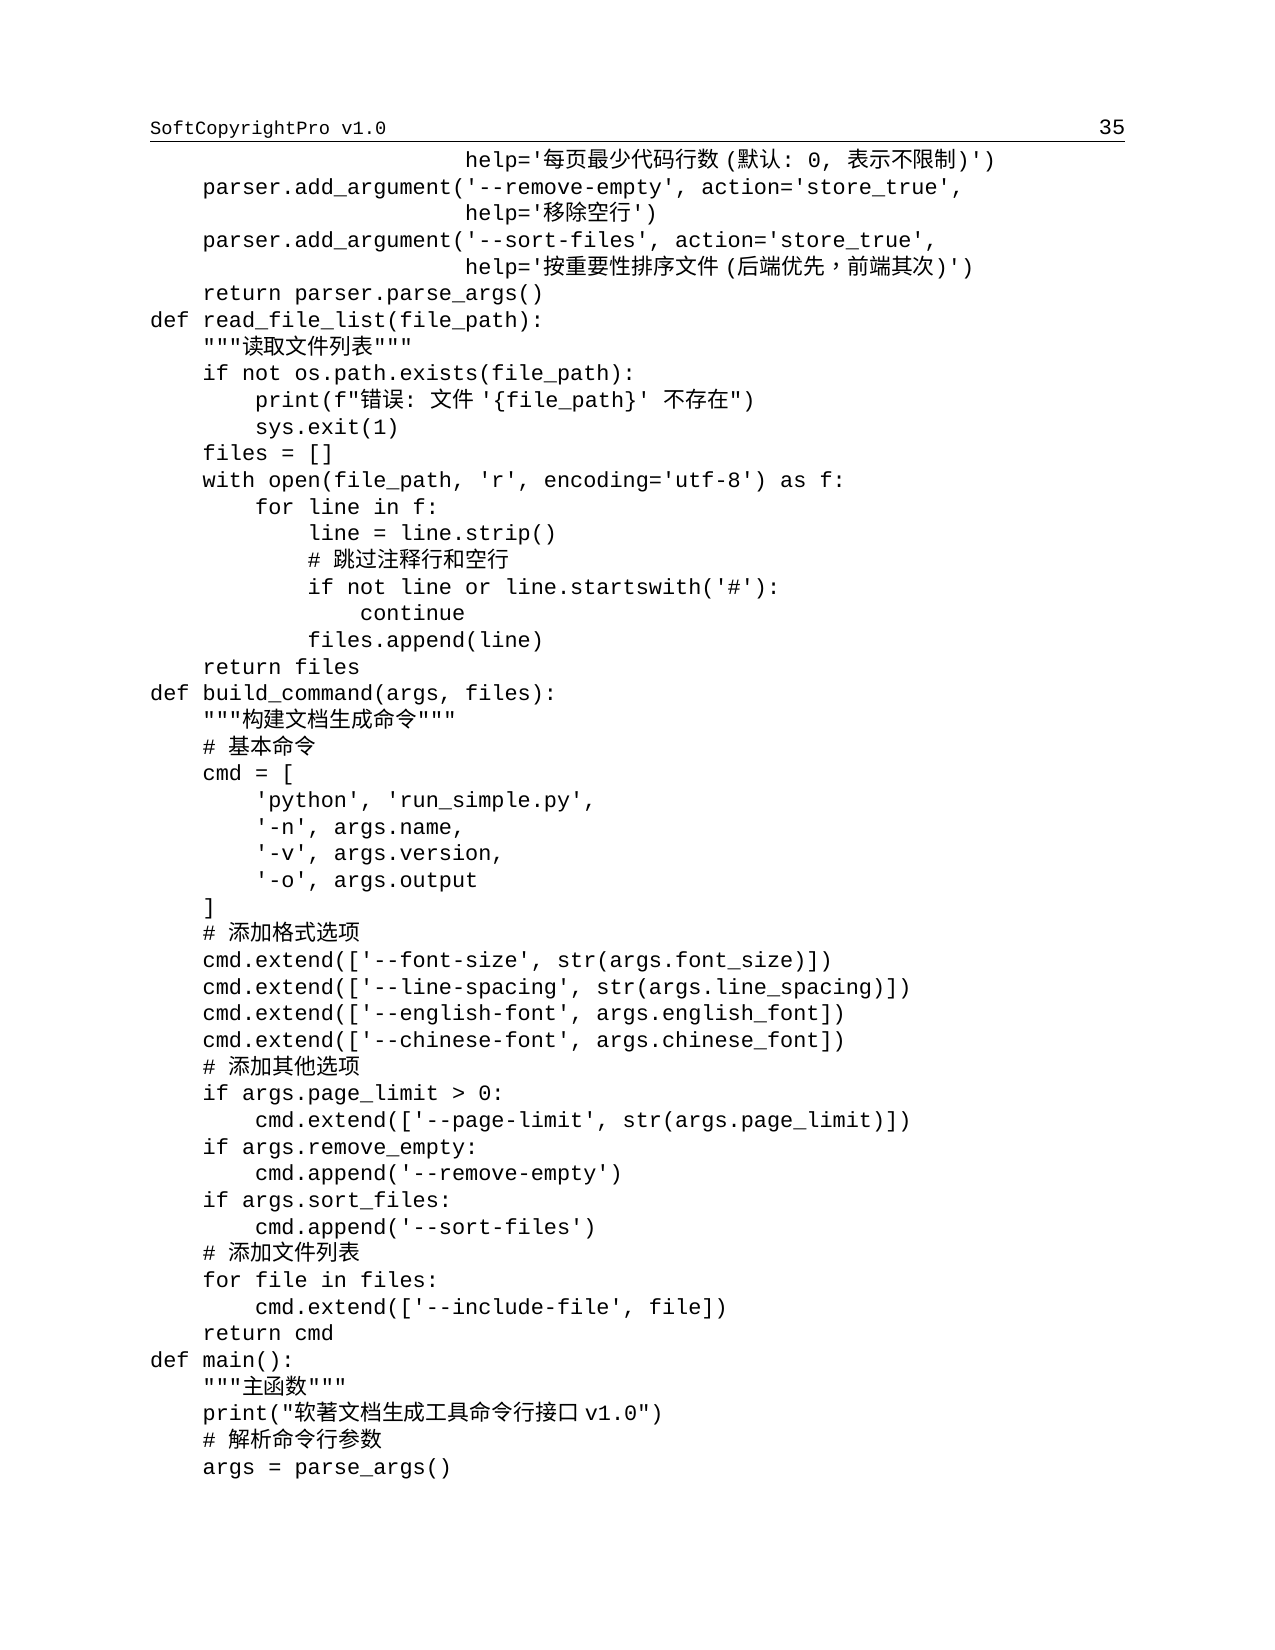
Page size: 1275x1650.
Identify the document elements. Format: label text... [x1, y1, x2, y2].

text return cmd [150, 1323, 1125, 1345]
text help='按重要性排序文件 (后端优先，前端其次)') [150, 257, 1125, 278]
text '-v', args.version, [150, 843, 1125, 865]
text with open(file_path, 'r', encoding='utf-8') as f: [150, 470, 1125, 492]
text cmd.extend(['--font-size', str(args.font_size)]) [150, 950, 1125, 972]
text if args.page_limit > 0: [150, 1083, 1125, 1105]
text if args.remove_empty: [150, 1137, 1125, 1158]
text # 基本命令 [150, 737, 1125, 758]
text return parser.parse_args() [150, 283, 1125, 305]
text # 添加文件列表 [150, 1243, 1125, 1265]
text '-o', args.output [150, 870, 1125, 892]
text """读取文件列表""" [150, 337, 1125, 358]
text # 跳过注释行和空行 [150, 550, 1125, 572]
text # 添加其他选项 [150, 1057, 1125, 1078]
text def read_file_list(file_path): [150, 310, 1125, 332]
text def main(): [150, 1350, 1125, 1372]
text cmd.extend(['--line-spacing', str(args.line_spacing)]) [150, 977, 1125, 998]
text cmd.extend(['--page-limit', str(args.page_limit)]) [150, 1110, 1125, 1132]
text if args.sort_files: [150, 1190, 1125, 1212]
text 'python', 'run_simple.py', [150, 790, 1125, 812]
text help='移除空行') [150, 203, 1125, 225]
text print("软著文档生成工具命令行接口 v1.0") [150, 1403, 1125, 1425]
text args = parse_args() [150, 1457, 1125, 1478]
text sys.exit(1) [150, 417, 1125, 438]
text cmd.extend(['--english-font', args.english_font]) [150, 1003, 1125, 1025]
text help='每页最少代码行数 (默认: 0, 表示不限制)') [150, 150, 1125, 172]
text parser.add_argument('--remove-empty', action='store_true', [150, 177, 1125, 198]
text cmd.extend(['--chinese-font', args.chinese_font]) [150, 1030, 1125, 1052]
text if not line or line.startswith('#'): [150, 577, 1125, 598]
text continue [150, 603, 1125, 625]
text '-n', args.name, [150, 817, 1125, 838]
text cmd.append('--sort-files') [150, 1217, 1125, 1238]
text ] [150, 897, 1125, 918]
text cmd = [ [150, 763, 1125, 785]
text files.append(line) [150, 630, 1125, 652]
text """构建文档生成命令""" [150, 710, 1125, 732]
text for line in f: [150, 497, 1125, 518]
text line = line.strip() [150, 523, 1125, 545]
text """主函数""" [150, 1377, 1125, 1398]
text # 添加格式选项 [150, 923, 1125, 945]
text files = [] [150, 443, 1125, 465]
text cmd.append('--remove-empty') [150, 1163, 1125, 1185]
text def build_command(args, files): [150, 683, 1125, 705]
text return files [150, 657, 1125, 678]
text print(f"错误: 文件 '{file_path}' 不存在") [150, 390, 1125, 412]
text cmd.extend(['--include-file', file]) [150, 1297, 1125, 1318]
text if not os.path.exists(file_path): [150, 363, 1125, 385]
text # 解析命令行参数 [150, 1430, 1125, 1452]
text for file in files: [150, 1270, 1125, 1292]
text parser.add_argument('--sort-files', action='store_true', [150, 230, 1125, 252]
